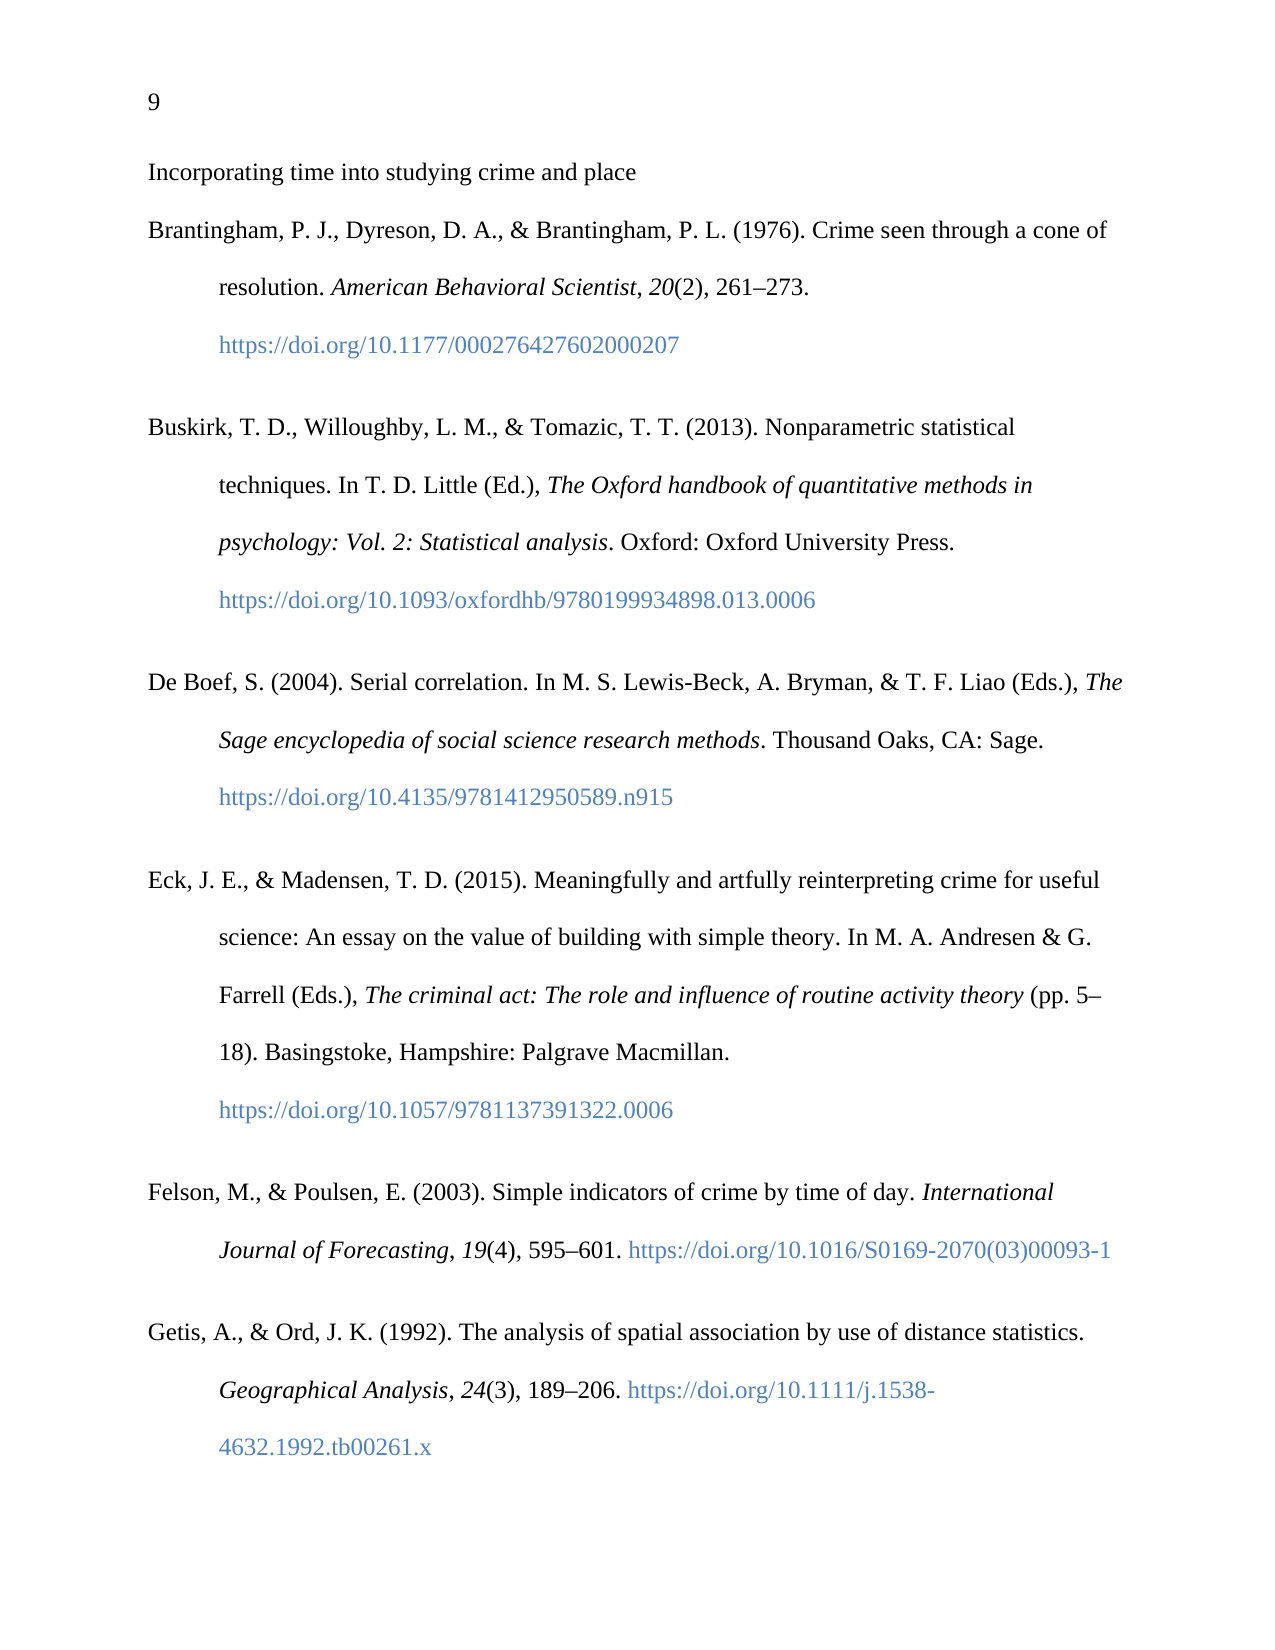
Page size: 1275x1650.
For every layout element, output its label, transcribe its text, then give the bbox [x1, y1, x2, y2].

text De Boef, S. (2004). Serial correlation. In M. S. Lewis-Beck, A. Bryman, & T. F. Liao (Eds.), The Sage encyclopedia of social science research methods. Thousand Oaks, CA: Sage. https://doi.org/10.4135/9781412950589.n915 [148, 667, 1127, 811]
text Buskirk, T. D., Willoughby, L. M., & Tomazic, T. T. (2013). Nonparametric statistical techniques. In T. D. Little (Ed.), The Oxford handbook of quantitative methods in psychology: Vol. 2: Statistical analysis. Oxford: Oxford University Press. https://doi.org/10.1093/oxfordhb/9780199934898.013.0006 [148, 412, 1127, 614]
text Getis, A., & Ord, J. K. (1992). The analysis of spatial association by use of distance statistics. Geographical Analysis, 24(3), 189–206. https://doi.org/10.1111/j.1538-4632.1992.tb00261.x [148, 1317, 1127, 1461]
text Brantingham, P. J., Dyreson, D. A., & Brantingham, P. L. (1976). Crime seen through a cone of resolution. American Behavioral Scientist, 20(2), 261–273. https://doi.org/10.1177/000276427602000207 [148, 215, 1127, 359]
text Felson, M., & Poulsen, E. (2003). Simple indicators of crime by time of day. International Journal of Forecasting, 19(4), 595–601. https://doi.org/10.1016/S0169-2070(03)00093-1 [148, 1177, 1127, 1264]
text Eck, J. E., & Madensen, T. D. (2015). Meaningfully and artfully reinterpreting crime for useful science: An essay on the value of building with simple theory. In M. A. Andresen & G. Farrell (Eds.), The criminal act: The role and influence of routine activity theory (pp. 5–18). Basingstoke, Hampshire: Palgrave Macmillan. https://doi.org/10.1057/9781137391322.0006 [148, 865, 1127, 1124]
